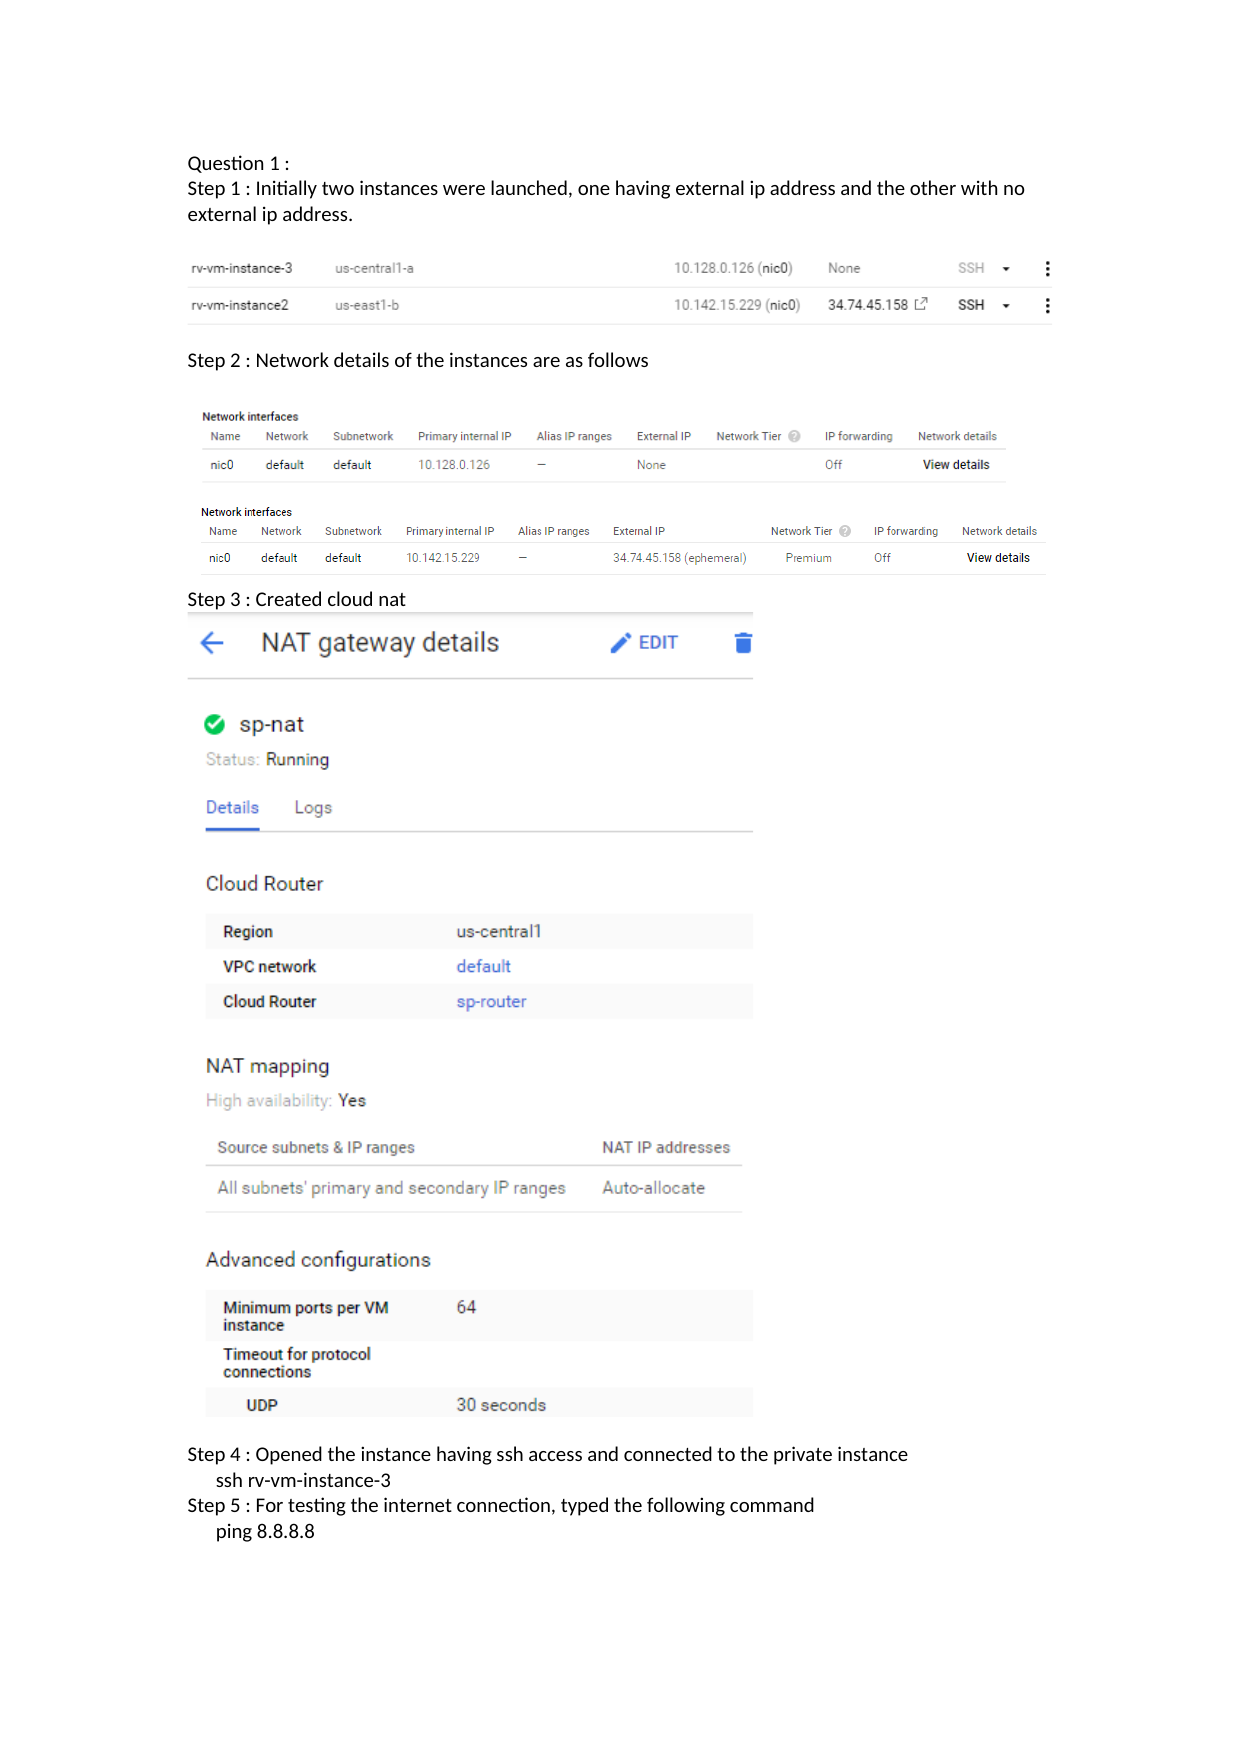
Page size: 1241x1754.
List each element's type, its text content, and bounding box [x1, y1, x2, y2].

text Step 2 : Network details of the instances are as follows [187, 348, 1053, 373]
picture [187, 251, 1053, 348]
text Step 3 : Created cloud nat [187, 587, 1053, 612]
text Step 4 : Opened the instance having ssh access and connected to the private instance [187, 1442, 1053, 1467]
text ssh rv-vm-instance-3 [187, 1467, 1053, 1492]
picture [187, 398, 1053, 587]
text Question 1 : [187, 150, 1053, 175]
picture [187, 612, 754, 1417]
text Step 5 : For testing the internet connection, typed the following command [187, 1492, 1053, 1518]
text ping 8.8.8.8 [187, 1518, 1053, 1543]
text Step 1 : Initially two instances were launched, one having external ip address and the other with no external ip address. [187, 175, 1053, 226]
